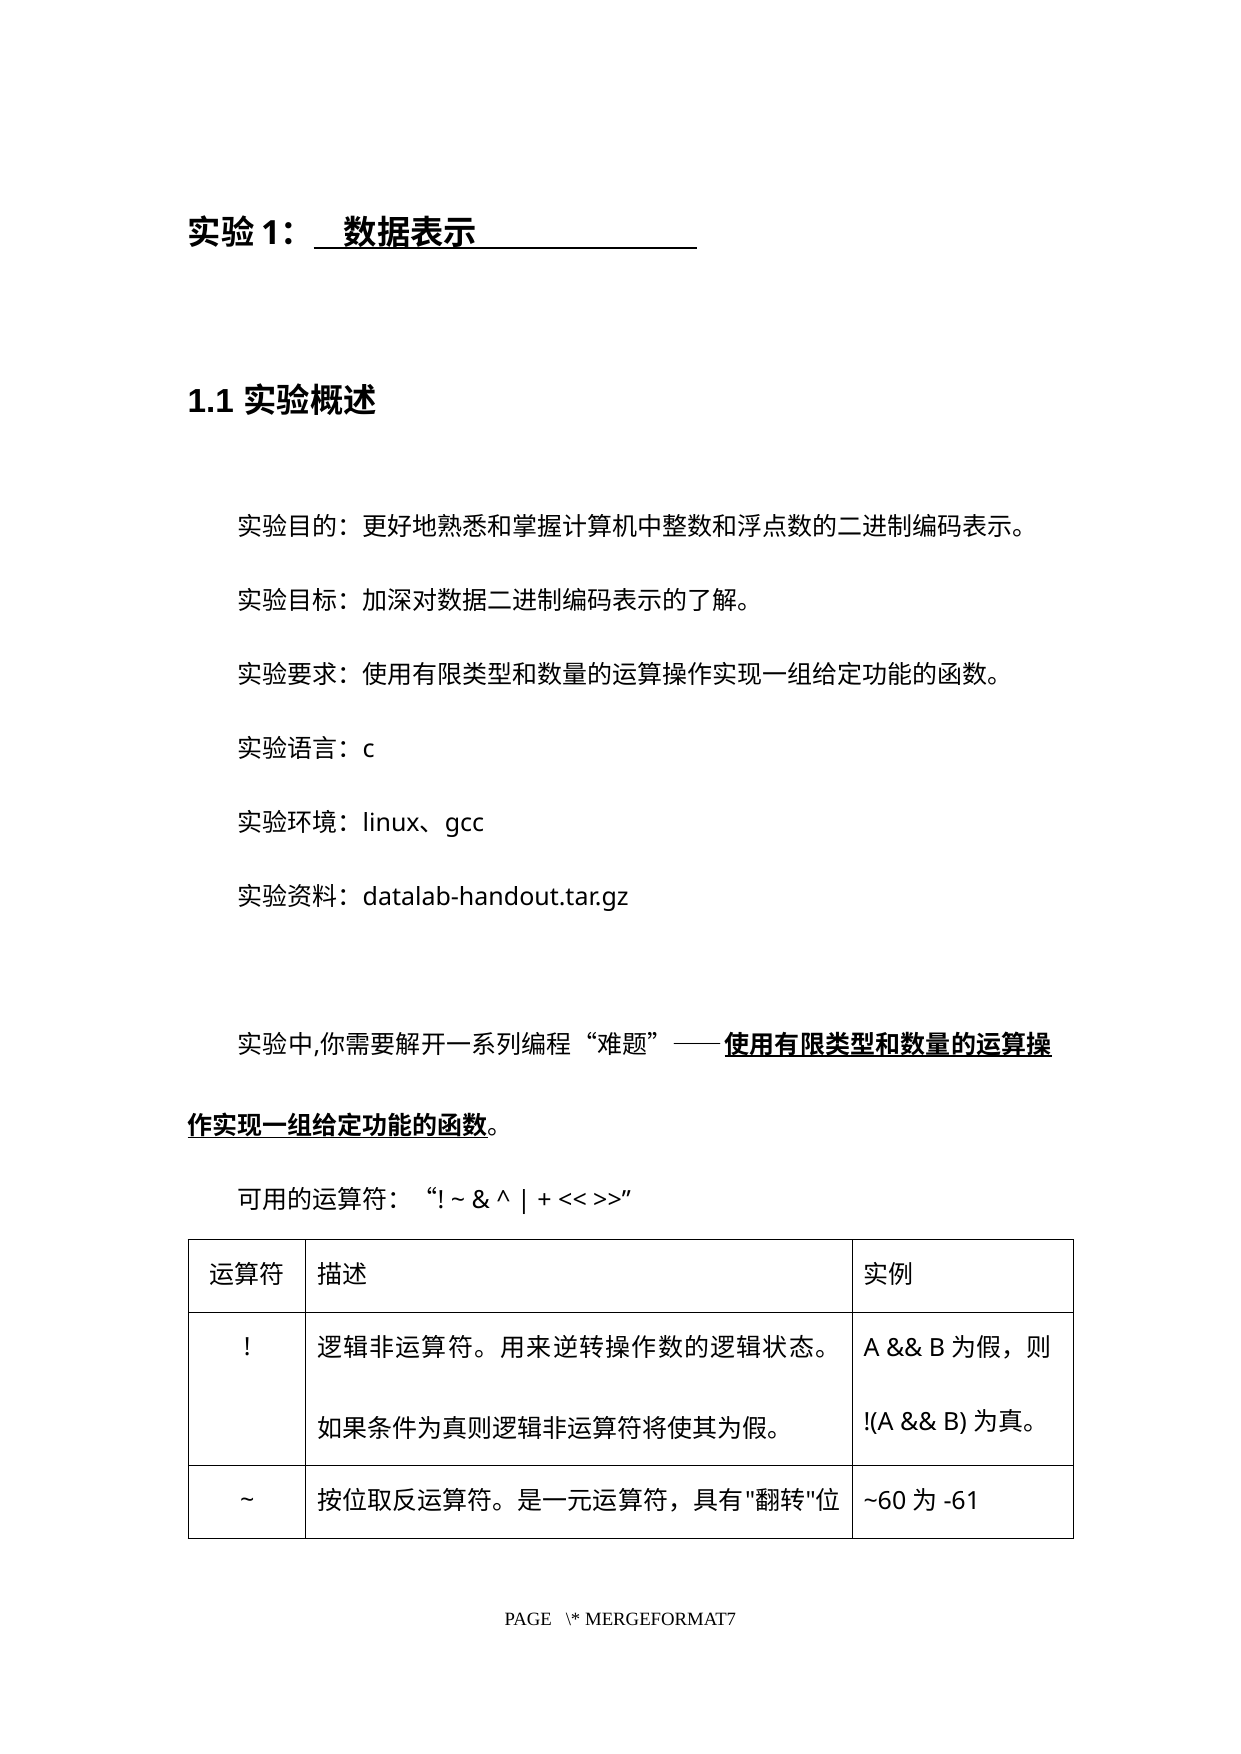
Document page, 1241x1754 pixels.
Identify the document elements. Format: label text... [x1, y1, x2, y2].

text 实验资料：datalab-handout.tar.gz [187, 862, 1053, 927]
text 可用的运算符：“! ~ & ^ | + << >>” [187, 1165, 1053, 1230]
text 实验目标：加深对数据二进制编码表示的了解。 [187, 566, 1053, 631]
table_header 实例 [853, 1240, 1073, 1312]
text 实验语言：c [187, 714, 1053, 779]
table_cell A && B 为假，则 !(A && B) 为真。 [853, 1313, 1073, 1465]
subtitle 实验1： 数据表示 [187, 197, 1053, 262]
text 实验环境：linux、gcc [187, 788, 1053, 853]
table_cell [306, 1466, 852, 1537]
table_header 描述 [306, 1240, 852, 1312]
table_header 运算符 [189, 1240, 305, 1312]
table_cell ! [189, 1313, 305, 1465]
text 实验要求：使用有限类型和数量的运算操作实现一组给定功能的函数。 [187, 640, 1053, 705]
table_cell ~ [189, 1466, 305, 1537]
subtitle 1.1 实验概述 [187, 365, 1053, 430]
text 实验目的：更好地熟悉和掌握计算机中整数和浮点数的二进制编码表示。 [187, 492, 1053, 557]
text 实验中,你需要解开一系列编程“难题”——使用有限类型和数量的运算操作实现一组给定功能的函数。 [187, 1010, 1053, 1156]
table_cell ~60 为 -61 [853, 1466, 1073, 1537]
table_cell 逻辑非运算符。用来逆转操作数的逻辑状态。如果条件为真则逻辑非运算符将使其为假。 [306, 1313, 852, 1465]
